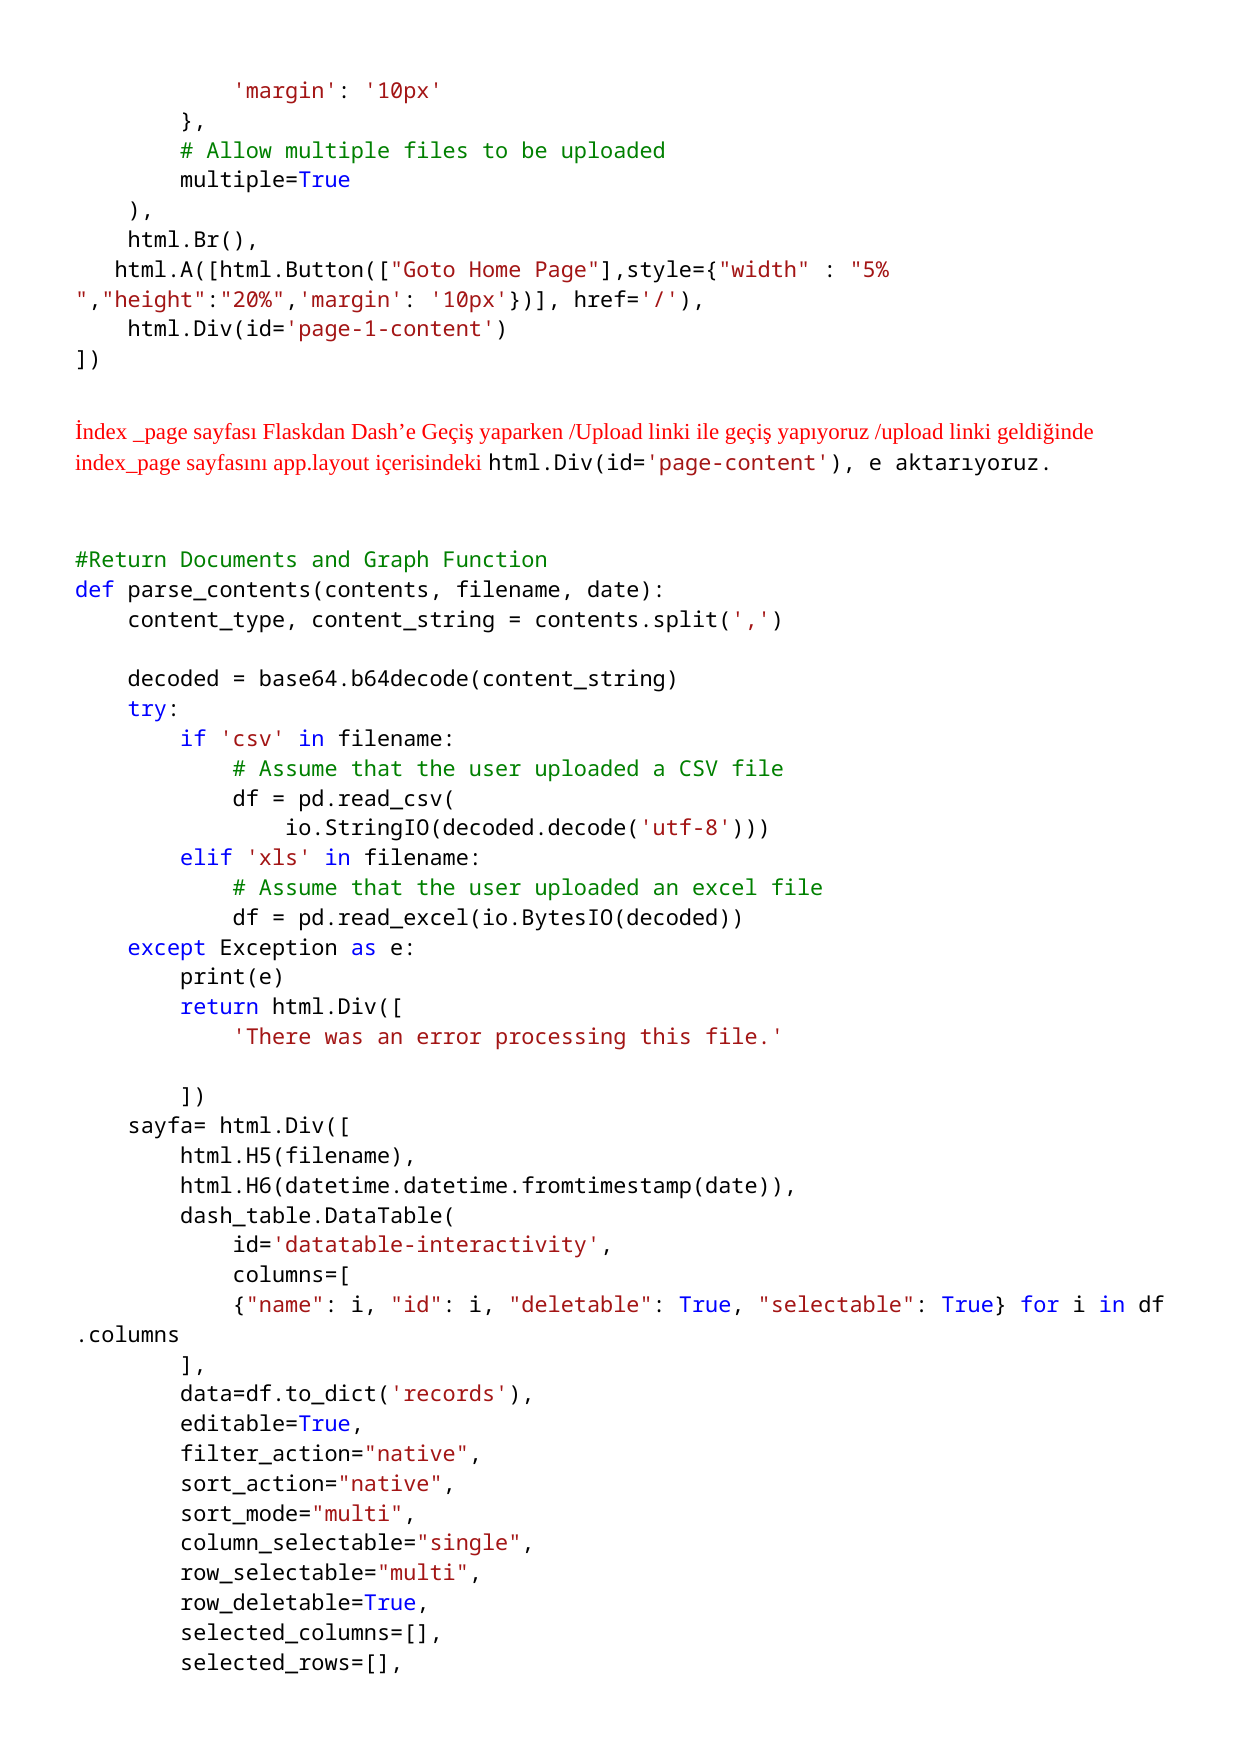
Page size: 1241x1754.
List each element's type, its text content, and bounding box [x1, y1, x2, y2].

text editable=True, [75, 1408, 1165, 1438]
text columns=[ [75, 1259, 1165, 1289]
text sayfa= html.Div([ [75, 1110, 1165, 1140]
text except Exception as e: [75, 931, 1165, 961]
text content_type, content_string = contents.split(',') [75, 604, 1165, 633]
text # Assume that the user uploaded a CSV file [75, 753, 1165, 782]
text elif 'xls' in filename: [75, 842, 1165, 872]
text multiple=True [75, 164, 1165, 194]
text 'There was an error processing this file.' [75, 1021, 1165, 1051]
text {"name": i, "id": i, "deletable": True, "selectable": True} for i in df.columns [75, 1289, 1165, 1348]
text dash_table.DataTable( [75, 1199, 1165, 1229]
text html.A([html.Button(["Goto Home Page"],style={"width" : "5%","height":"20%",'margin': '10px'})], href='/'), [75, 254, 1165, 313]
text İndex _page sayfası Flaskdan Dash’e Geçiş yaparken /Upload linki ile geçiş yapıyoruz /upload linki geldiğinde index_page sayfasını app.layout içerisindeki html.Div(id='page-content'), e aktarıyoruz. [75, 418, 1165, 476]
text decoded = base64.b64decode(content_string) [75, 663, 1165, 693]
text try: [75, 693, 1165, 723]
text df = pd.read_excel(io.BytesIO(decoded)) [75, 902, 1165, 931]
text column_selectable="single", [75, 1527, 1165, 1557]
text ], [75, 1348, 1165, 1378]
text ]) [75, 1080, 1165, 1110]
text row_deletable=True, [75, 1587, 1165, 1617]
text ), [75, 194, 1165, 224]
text id='datatable-interactivity', [75, 1229, 1165, 1259]
text # Assume that the user uploaded an excel file [75, 872, 1165, 902]
text selected_rows=[], [75, 1646, 1165, 1676]
text io.StringIO(decoded.decode('utf-8'))) [75, 812, 1165, 842]
text # Allow multiple files to be uploaded [75, 134, 1165, 164]
text html.H5(filename), [75, 1140, 1165, 1170]
text html.Br(), [75, 224, 1165, 254]
text }, [75, 105, 1165, 134]
text ]) [75, 343, 1165, 373]
text #Return Documents and Graph Function [75, 544, 1165, 574]
text row_selectable="multi", [75, 1557, 1165, 1587]
text return html.Div([ [75, 991, 1165, 1021]
text data=df.to_dict('records'), [75, 1378, 1165, 1408]
text def parse_contents(contents, filename, date): [75, 574, 1165, 604]
text print(e) [75, 961, 1165, 991]
text filter_action="native", [75, 1438, 1165, 1468]
text if 'csv' in filename: [75, 723, 1165, 753]
text sort_action="native", [75, 1468, 1165, 1497]
text sort_mode="multi", [75, 1497, 1165, 1527]
text html.Div(id='page-1-content') [75, 313, 1165, 343]
text df = pd.read_csv( [75, 782, 1165, 812]
text html.H6(datetime.datetime.fromtimestamp(date)), [75, 1170, 1165, 1199]
text 'margin': '10px' [75, 75, 1165, 105]
text selected_columns=[], [75, 1617, 1165, 1646]
